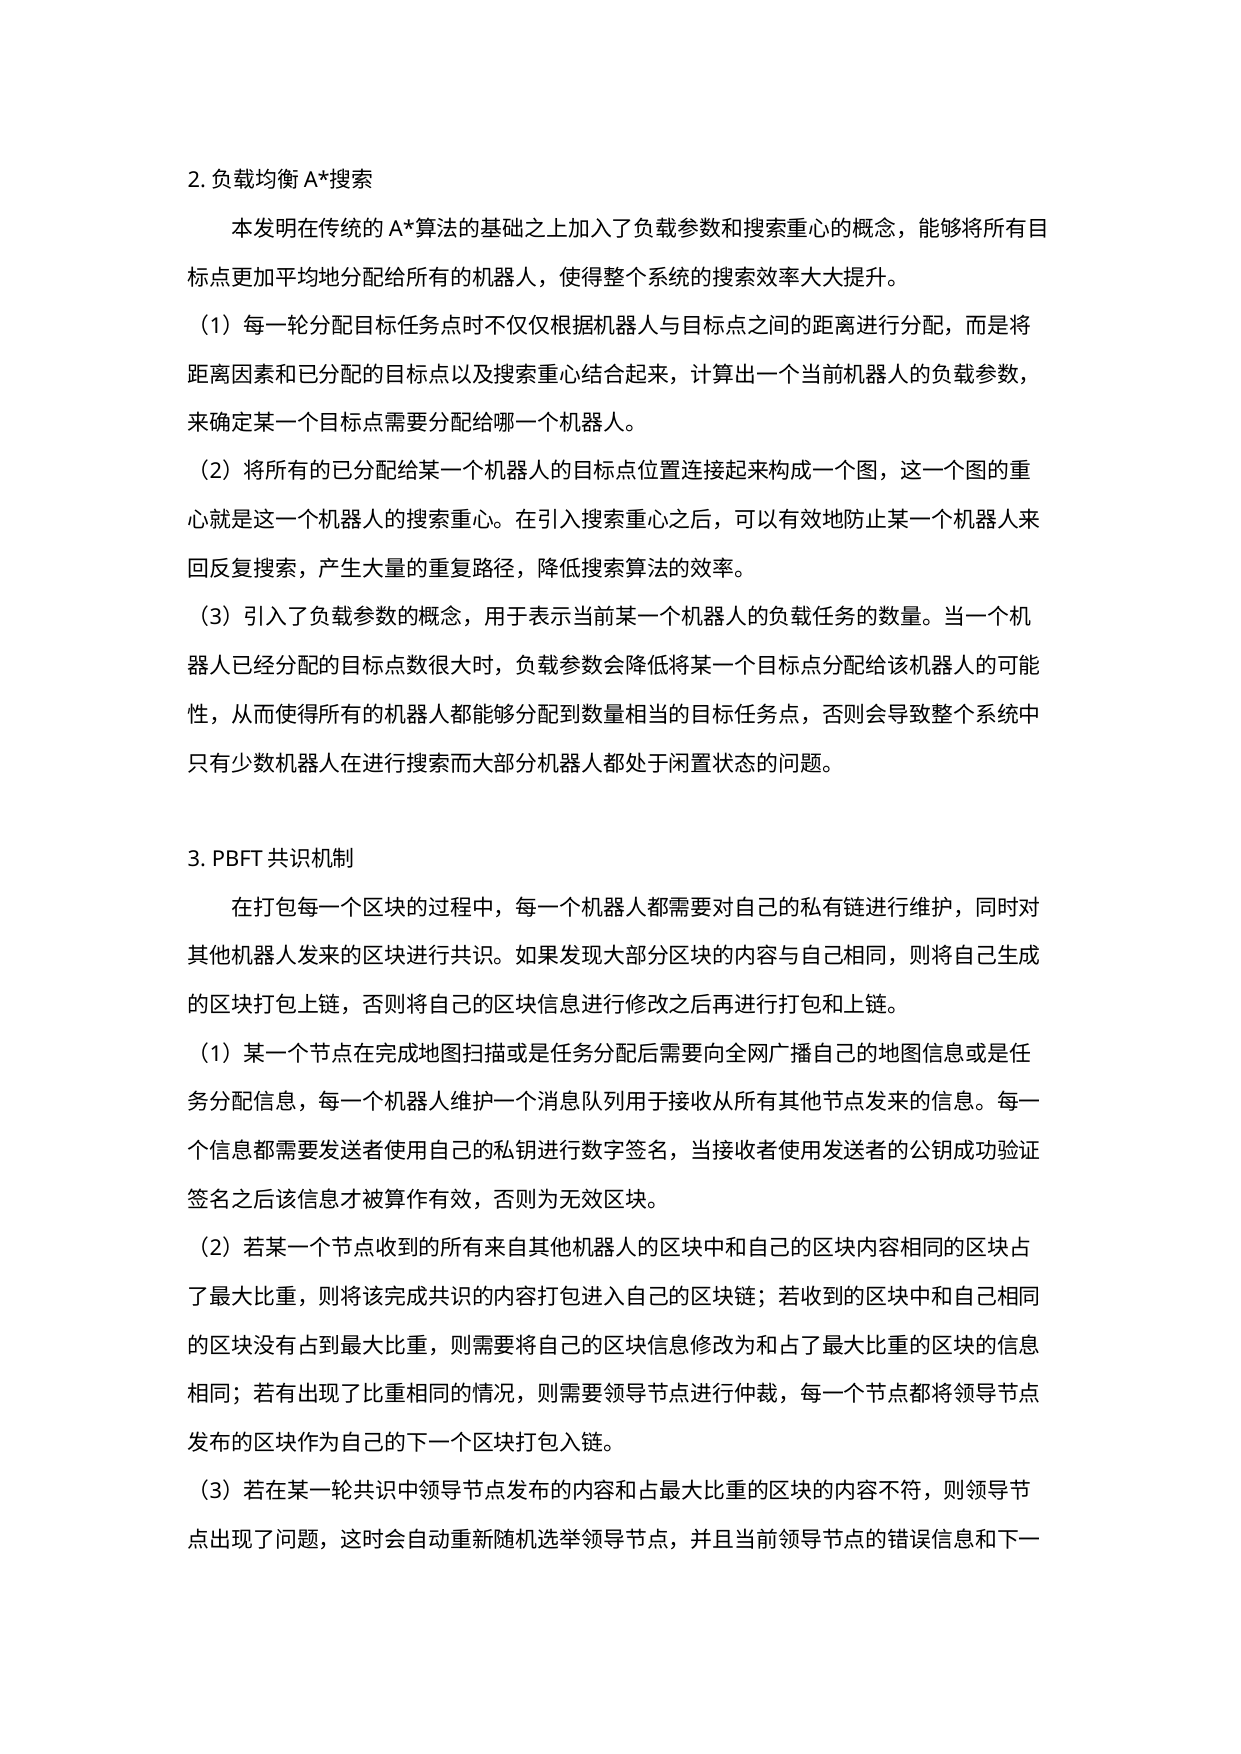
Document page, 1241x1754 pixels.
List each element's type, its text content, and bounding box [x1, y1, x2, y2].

text 2. 负载均衡A*搜索 [187, 162, 1053, 194]
text （1）每一轮分配目标任务点时不仅仅根据机器人与目标点之间的距离进行分配，而是将距离因素和已分配的目标点以及搜索重心结合起来，计算出一个当前机器人的负载参数，来确定某一个目标点需要分配给哪一个机器人。 [187, 307, 1053, 437]
text 在打包每一个区块的过程中，每一个机器人都需要对自己的私有链进行维护，同时对其他机器人发来的区块进行共识。如果发现大部分区块的内容与自己相同，则将自己生成的区块打包上链，否则将自己的区块信息进行修改之后再进行打包和上链。 [187, 889, 1053, 1019]
text 本发明在传统的A*算法的基础之上加入了负载参数和搜索重心的概念，能够将所有目标点更加平均地分配给所有的机器人，使得整个系统的搜索效率大大提升。 [187, 210, 1053, 292]
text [187, 1473, 1053, 1554]
text （3）引入了负载参数的概念，用于表示当前某一个机器人的负载任务的数量。当一个机器人已经分配的目标点数很大时，负载参数会降低将某一个目标点分配给该机器人的可能性，从而使得所有的机器人都能够分配到数量相当的目标任务点，否则会导致整个系统中只有少数机器人在进行搜索而大部分机器人都处于闲置状态的问题。 [187, 599, 1053, 778]
text 3. PBFT共识机制 [187, 841, 1053, 873]
text （2）将所有的已分配给某一个机器人的目标点位置连接起来构成一个图，这一个图的重心就是这一个机器人的搜索重心。在引入搜索重心之后，可以有效地防止某一个机器人来回反复搜索，产生大量的重复路径，降低搜索算法的效率。 [187, 453, 1053, 583]
text （2）若某一个节点收到的所有来自其他机器人的区块中和自己的区块内容相同的区块占了最大比重，则将该完成共识的内容打包进入自己的区块链；若收到的区块中和自己相同的区块没有占到最大比重，则需要将自己的区块信息修改为和占了最大比重的区块的信息相同；若有出现了比重相同的情况，则需要领导节点进行仲裁，每一个节点都将领导节点发布的区块作为自己的下一个区块打包入链。 [187, 1230, 1053, 1457]
text （1）某一个节点在完成地图扫描或是任务分配后需要向全网广播自己的地图信息或是任务分配信息，每一个机器人维护一个消息队列用于接收从所有其他节点发来的信息。每一个信息都需要发送者使用自己的私钥进行数字签名，当接收者使用发送者的公钥成功验证签名之后该信息才被算作有效，否则为无效区块。 [187, 1035, 1053, 1214]
